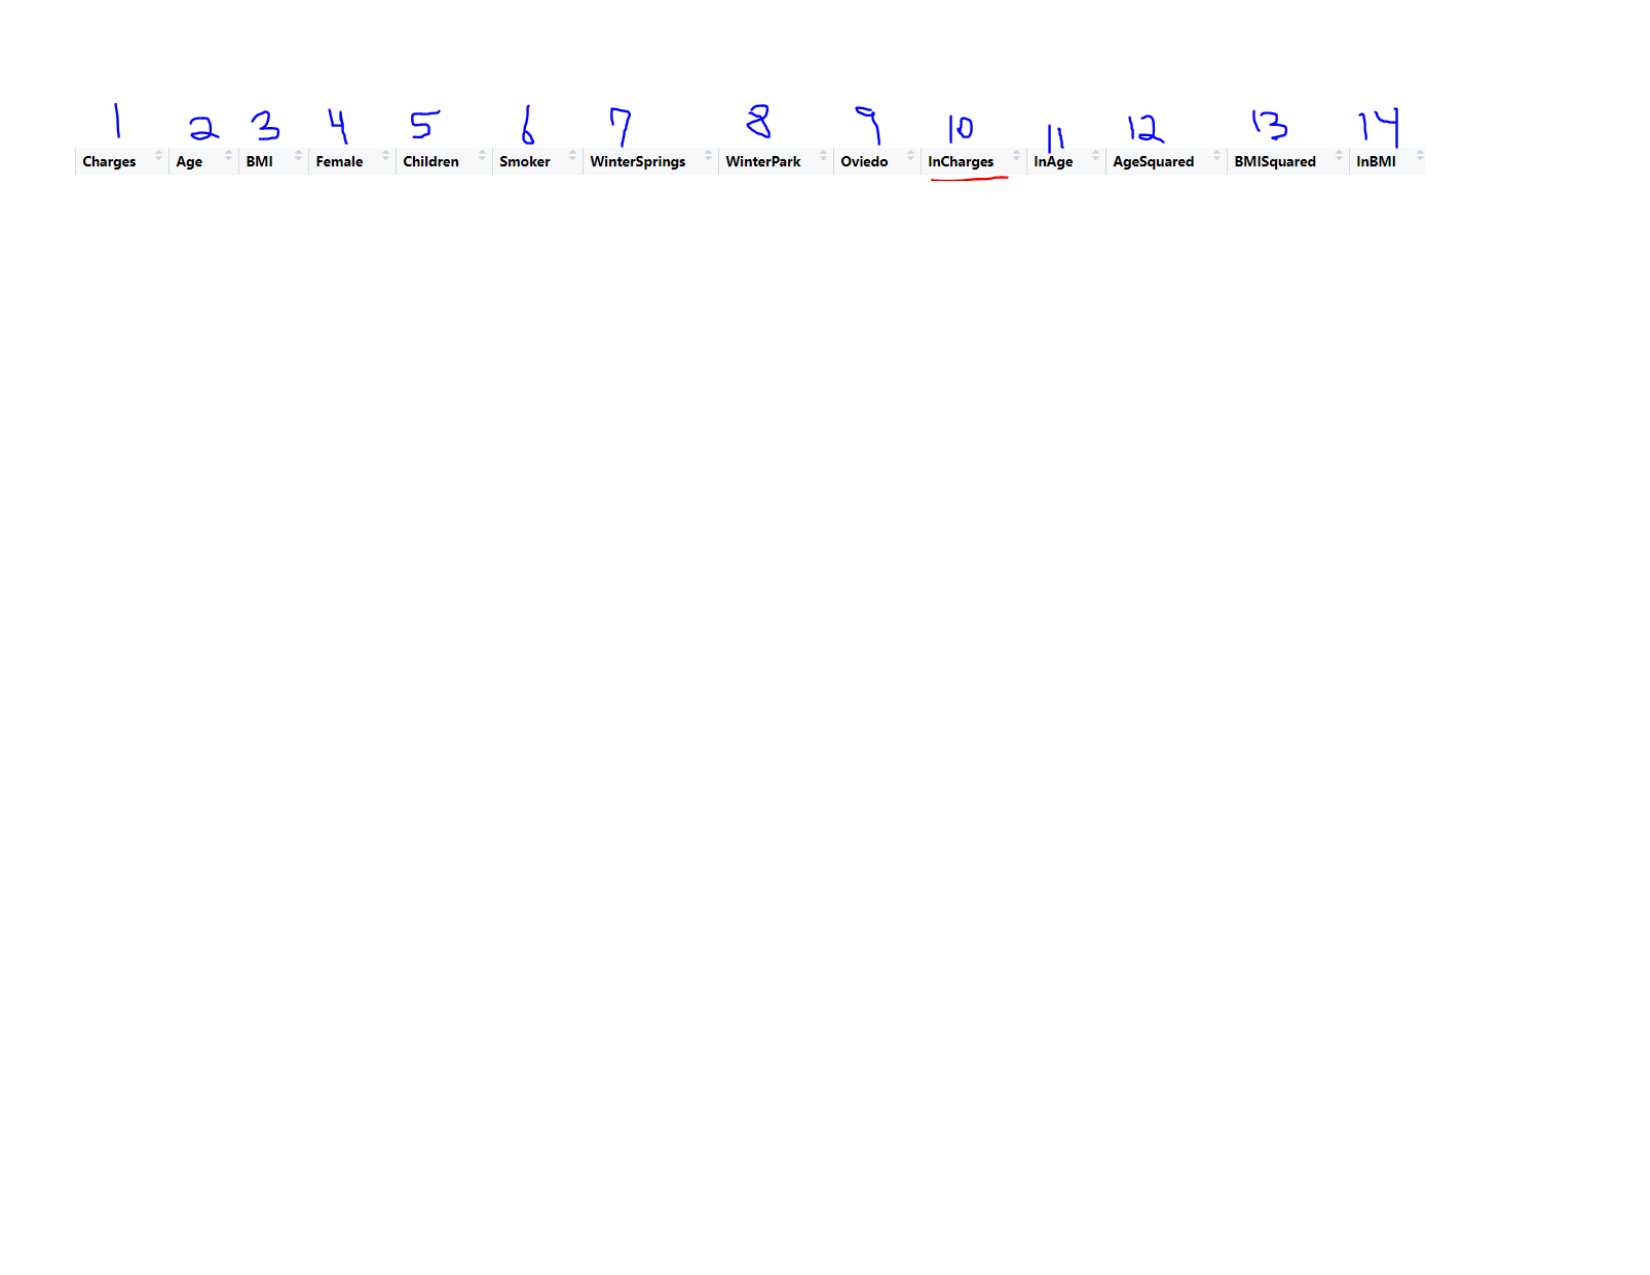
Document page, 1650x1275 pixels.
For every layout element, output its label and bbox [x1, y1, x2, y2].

picture [75, 103, 1425, 181]
